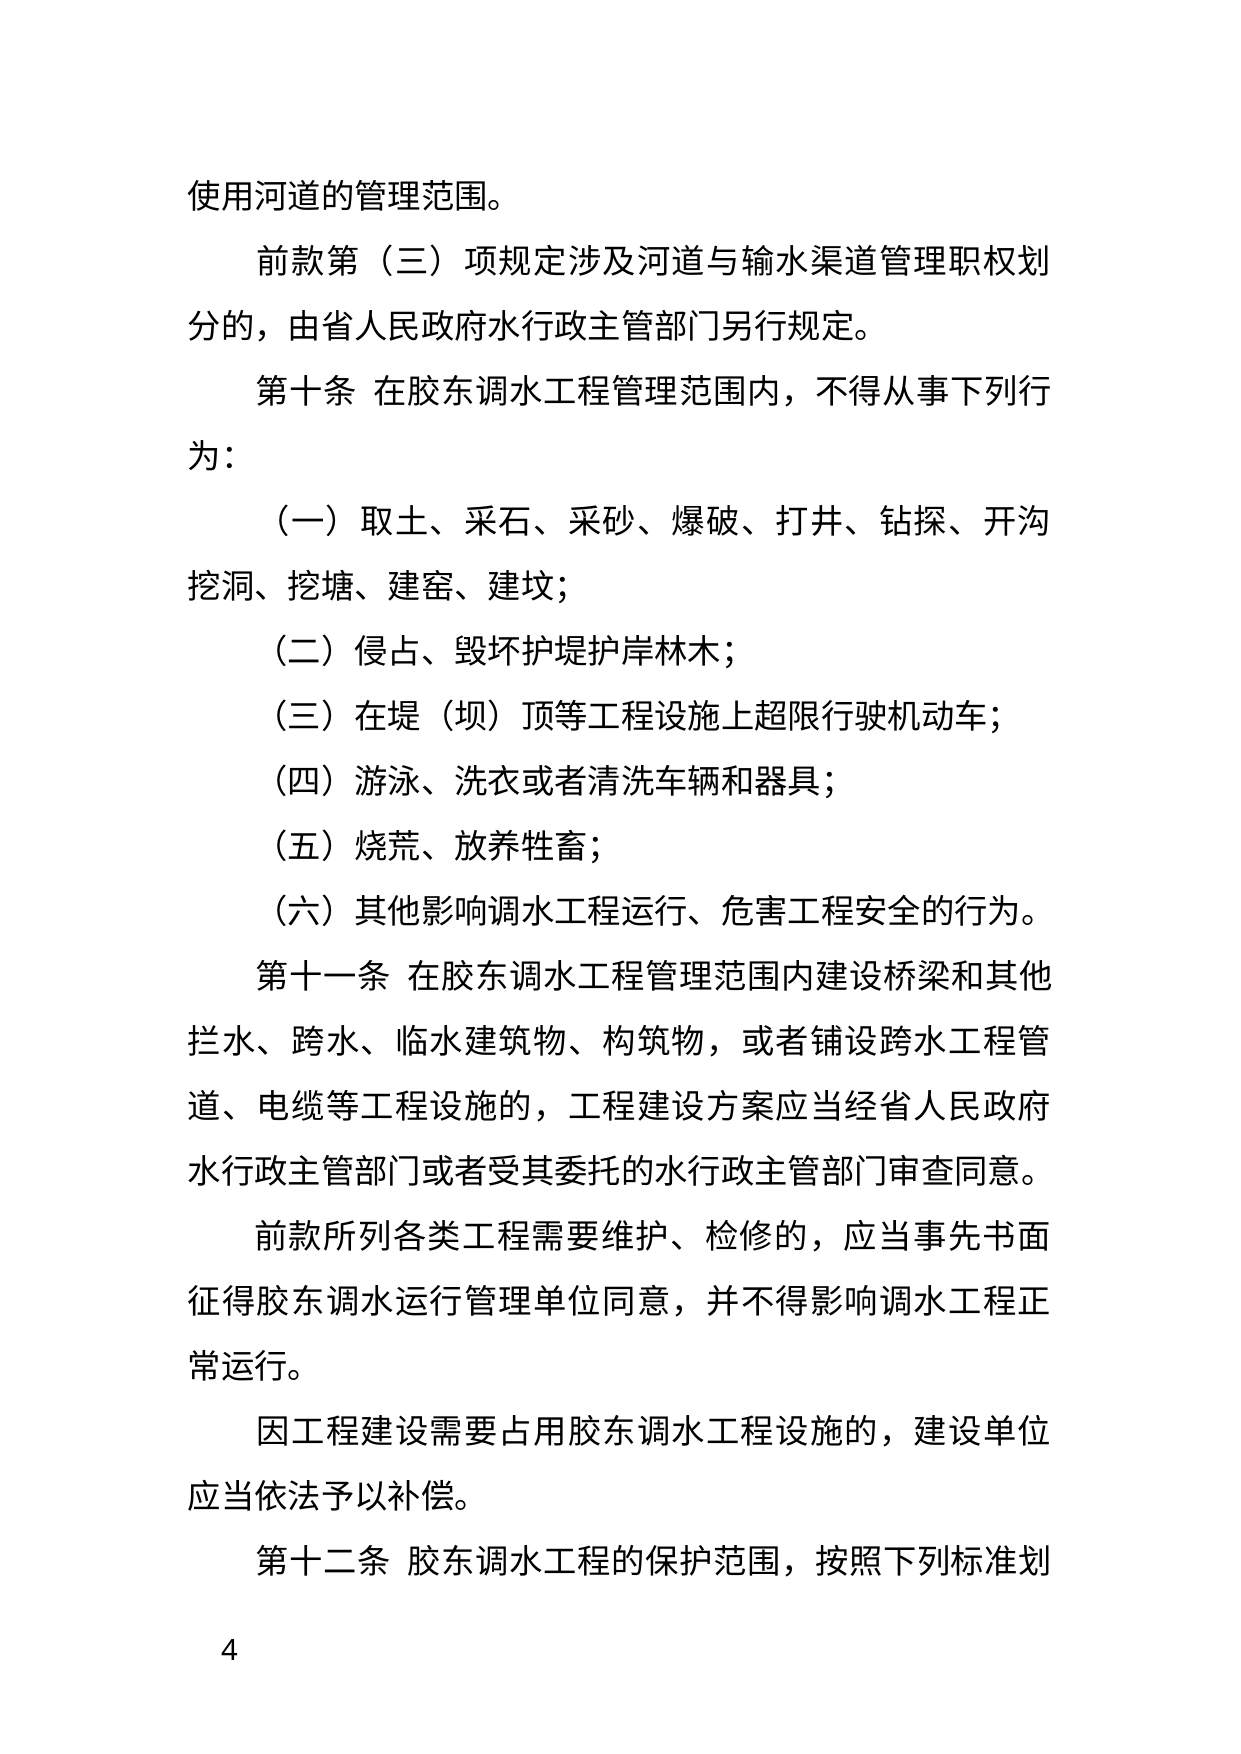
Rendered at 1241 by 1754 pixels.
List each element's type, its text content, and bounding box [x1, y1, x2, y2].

text （三）在堤（坝）顶等工程设施上超限行驶机动车； [187, 682, 1053, 747]
text （六）其他影响调水工程运行、危害工程安全的行为。 [187, 877, 1053, 942]
text 前款第（三）项规定涉及河道与输水渠道管理职权划分的，由省人民政府水行政主管部门另行规定。 [187, 227, 1053, 357]
text 第十条 在胶东调水工程管理范围内，不得从事下列行为： [187, 357, 1053, 487]
text （四）游泳、洗衣或者清洗车辆和器具； [187, 747, 1053, 812]
text 前款所列各类工程需要维护、检修的，应当事先书面征得胶东调水运行管理单位同意，并不得影响调水工程正常运行。 [187, 1202, 1053, 1397]
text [187, 162, 1053, 227]
text （二）侵占、毁坏护堤护岸林木； [187, 617, 1053, 682]
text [187, 1527, 1053, 1592]
text 第十一条 在胶东调水工程管理范围内建设桥梁和其他拦水、跨水、临水建筑物、构筑物，或者铺设跨水工程管道、电缆等工程设施的，工程建设方案应当经省人民政府水行政主管部门或者受其委托的水行政主管部门审查同意。 [187, 942, 1053, 1202]
text 因工程建设需要占用胶东调水工程设施的，建设单位应当依法予以补偿。 [187, 1397, 1053, 1527]
text （一）取土、采石、采砂、爆破、打井、钻探、开沟、挖洞、挖塘、建窑、建坟； [187, 487, 1053, 617]
text （五）烧荒、放养牲畜； [187, 812, 1053, 877]
